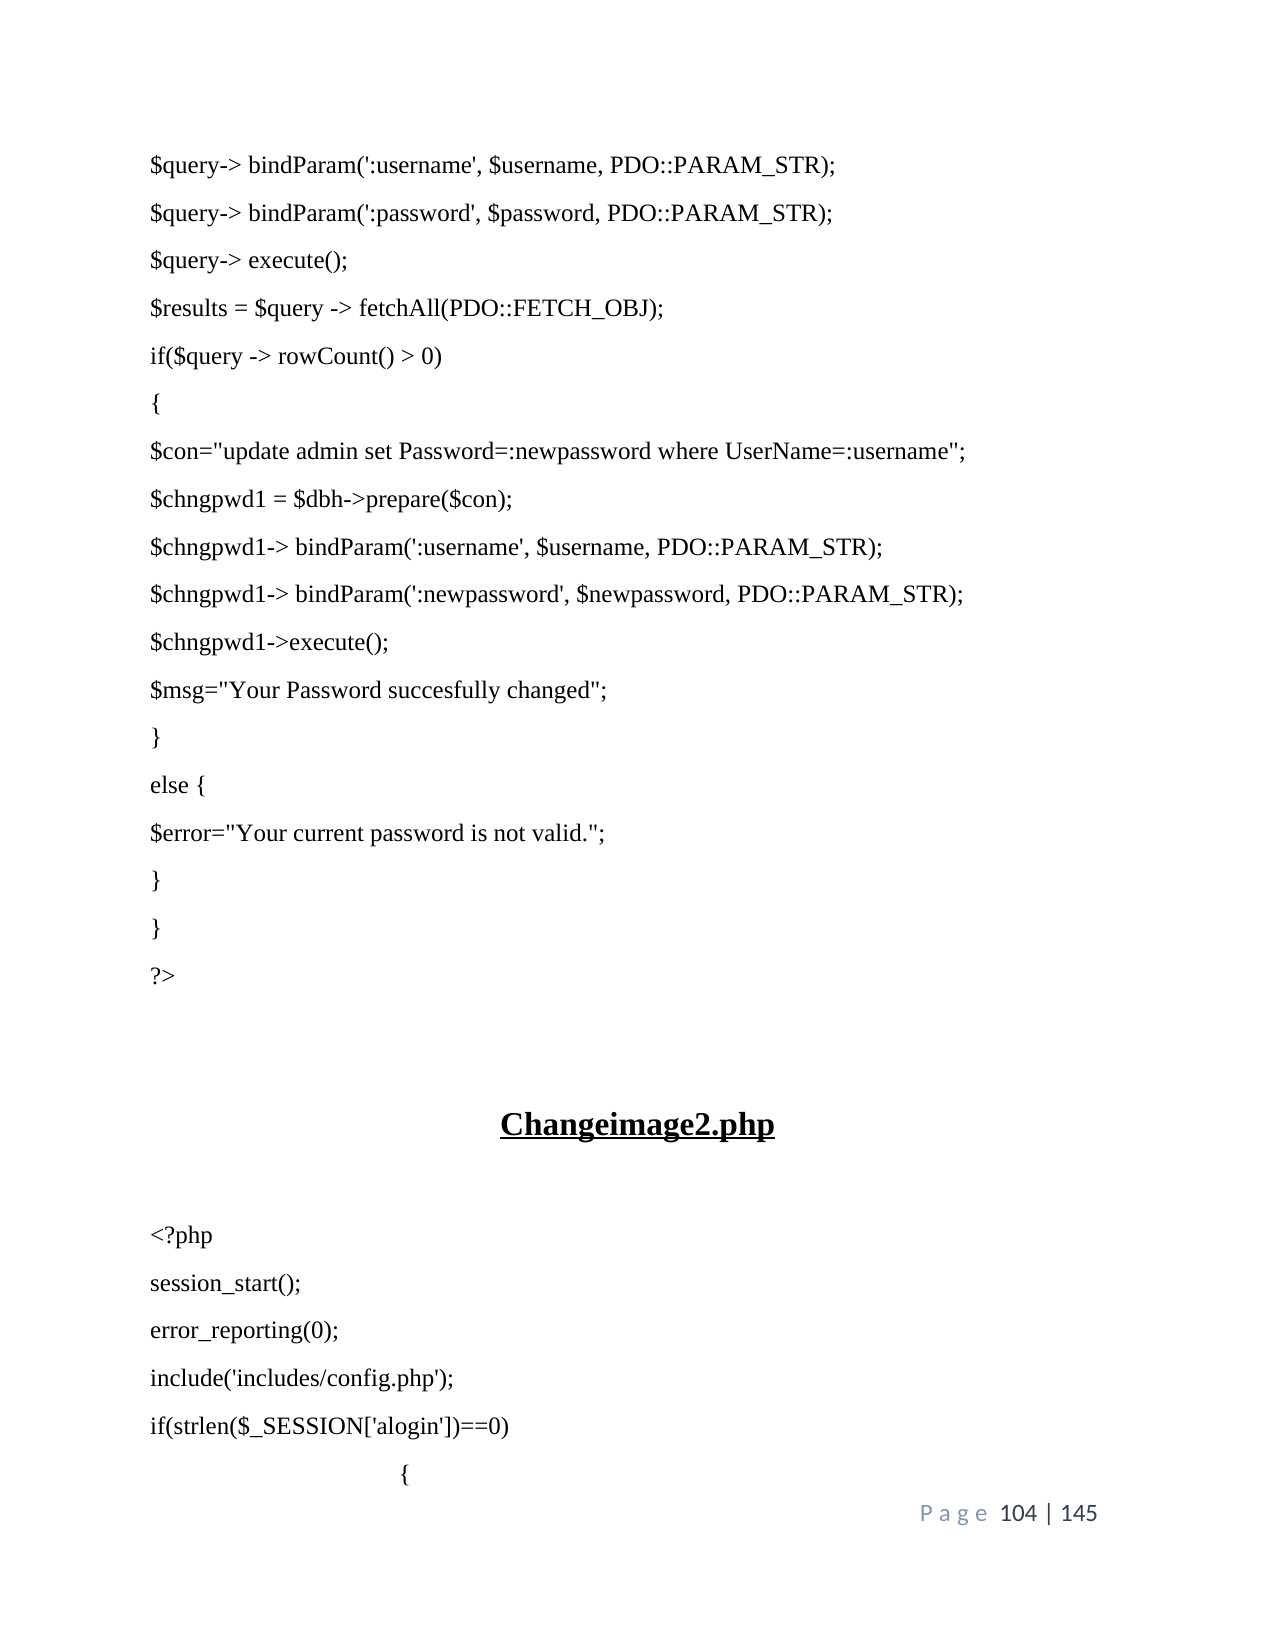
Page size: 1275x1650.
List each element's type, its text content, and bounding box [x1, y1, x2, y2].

text $query-> bindParam(':username', $username, PDO::PARAM_STR); [150, 150, 1125, 179]
text ?> [150, 961, 1125, 990]
text $con="update admin set Password=:newpassword where UserName=:username"; [150, 436, 1125, 465]
text $chngpwd1->execute(); [150, 627, 1125, 656]
text { [150, 1459, 1125, 1487]
text $chngpwd1 = $dbh->prepare($con); [150, 484, 1125, 513]
text } [150, 866, 1125, 894]
text Changeimage2.php [150, 1104, 1125, 1142]
text $query-> bindParam(':password', $password, PDO::PARAM_STR); [150, 198, 1125, 226]
text $results = $query -> fetchAll(PDO::FETCH_OBJ); [150, 293, 1125, 322]
text $msg="Your Password succesfully changed"; [150, 675, 1125, 703]
text $error="Your current password is not valid."; [150, 818, 1125, 847]
text $query-> execute(); [150, 245, 1125, 274]
text session_start(); [150, 1268, 1125, 1297]
text { [150, 388, 1125, 417]
text if($query -> rowCount() > 0) [150, 341, 1125, 369]
text include('includes/config.php'); [150, 1363, 1125, 1392]
text } [150, 913, 1125, 942]
text $chngpwd1-> bindParam(':username', $username, PDO::PARAM_STR); [150, 532, 1125, 560]
text $chngpwd1-> bindParam(':newpassword', $newpassword, PDO::PARAM_STR); [150, 579, 1125, 608]
text if(strlen($_SESSION['alogin'])==0) [150, 1411, 1125, 1440]
text else { [150, 770, 1125, 799]
text } [150, 722, 1125, 751]
text <?php [150, 1220, 1125, 1249]
text error_reporting(0); [150, 1316, 1125, 1344]
